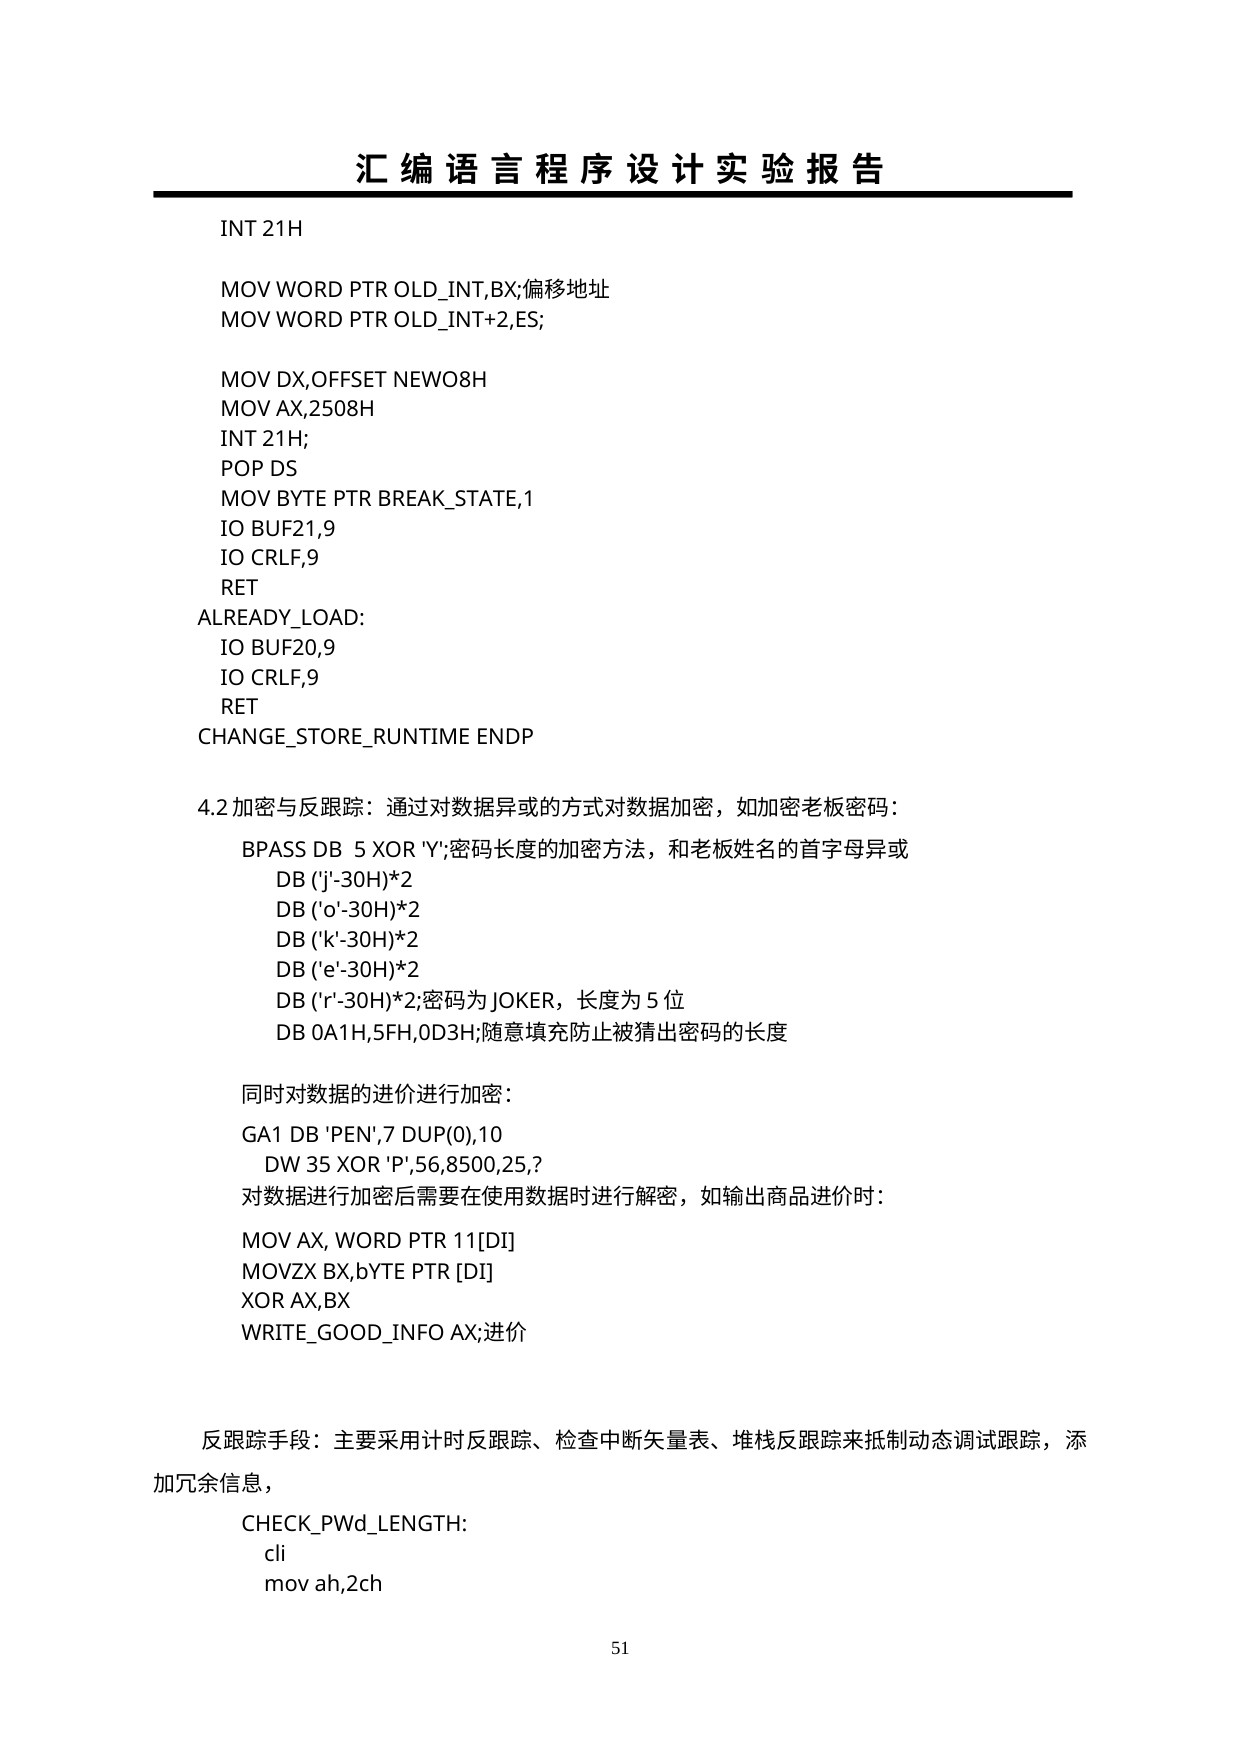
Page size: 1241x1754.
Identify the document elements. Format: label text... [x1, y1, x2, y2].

text DW 35 XOR 'P',56,8500,25,? [197, 1149, 1087, 1179]
text MOVZX BX,bYTE PTR [DI] [153, 1256, 1087, 1286]
text DB ('o'-30H)*2 [197, 894, 1087, 924]
text CHECK_PWd_LENGTH: [197, 1508, 1087, 1538]
text 对数据进行加密后需要在使用数据时进行解密，如输出商品进价时： [197, 1179, 1087, 1211]
text WRITE_GOOD_INFO AX;进价 [153, 1315, 1087, 1347]
text INT 21H; [153, 423, 1087, 453]
text MOV DX,OFFSET NEWO8H [153, 363, 1087, 393]
text MOV WORD PTR OLD_INT+2,ES; [153, 304, 1087, 334]
text XOR AX,BX [153, 1286, 1087, 1315]
text CHANGE_STORE_RUNTIME ENDP [153, 721, 1087, 751]
text MOV WORD PTR OLD_INT,BX;偏移地址 [153, 272, 1087, 304]
text GA1 DB 'PEN',7 DUP(0),10 [197, 1119, 1087, 1149]
text MOV AX, WORD PTR 11[DI] [153, 1222, 1087, 1256]
text POP DS [153, 453, 1087, 483]
text 同时对数据的进价进行加密： [197, 1077, 1087, 1108]
text DB ('r'-30H)*2;密码为JOKER，长度为5位 [197, 983, 1087, 1015]
text DB ('e'-30H)*2 [197, 953, 1087, 983]
text DB ('j'-30H)*2 [197, 864, 1087, 894]
text cli [197, 1538, 1087, 1568]
text IO CRLF,9 [153, 661, 1087, 691]
text IO BUF20,9 [153, 632, 1087, 661]
text DB 0A1H,5FH,0D3H;随意填充防止被猜出密码的长度 [197, 1015, 1087, 1047]
text 4.2加密与反跟踪：通过对数据异或的方式对数据加密，如加密老板密码： [153, 789, 1087, 821]
text RET [153, 572, 1087, 602]
text MOV AX,2508H [153, 393, 1087, 423]
text IO BUF21,9 [153, 512, 1087, 542]
text INT 21H [153, 213, 1087, 242]
text IO CRLF,9 [153, 542, 1087, 572]
text mov ah,2ch [197, 1568, 1087, 1598]
text BPASS DB 5 XOR 'Y';密码长度的加密方法，和老板姓名的首字母异或 [197, 832, 1087, 864]
text ALREADY_LOAD: [153, 602, 1087, 632]
text RET [153, 691, 1087, 721]
text 反跟踪手段：主要采用计时反跟踪、检查中断矢量表、堆栈反跟踪来抵制动态调试跟踪，添加冗余信息， [153, 1423, 1087, 1497]
text MOV BYTE PTR BREAK_STATE,1 [153, 483, 1087, 512]
text DB ('k'-30H)*2 [197, 924, 1087, 953]
